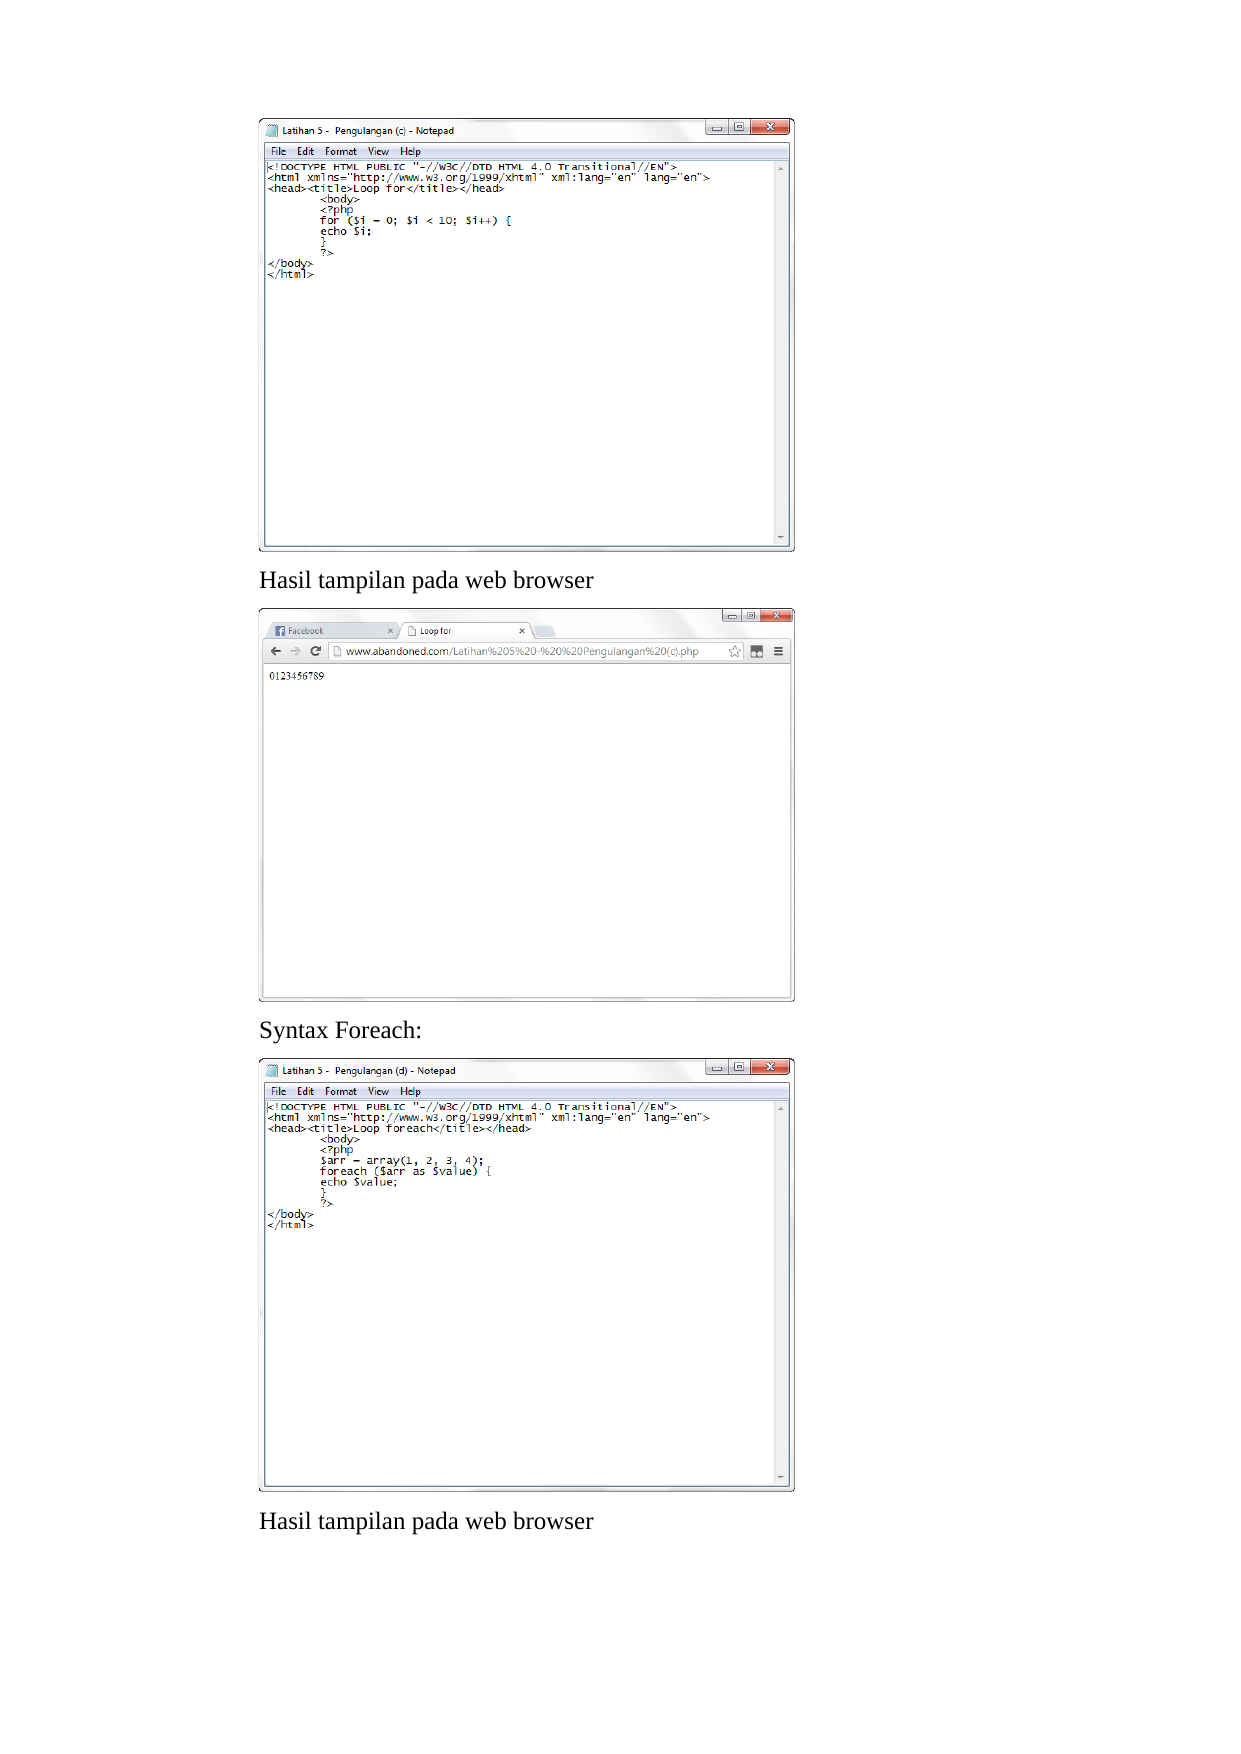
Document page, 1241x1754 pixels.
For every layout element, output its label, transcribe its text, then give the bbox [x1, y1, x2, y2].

text Syntax Foreach: [259, 1016, 1122, 1044]
picture [258, 608, 795, 1002]
picture [258, 1058, 795, 1492]
list Hasil tampilan pada web browser [259, 1506, 1122, 1534]
list Hasil tampilan pada web browser [259, 566, 1122, 594]
picture [258, 118, 795, 552]
